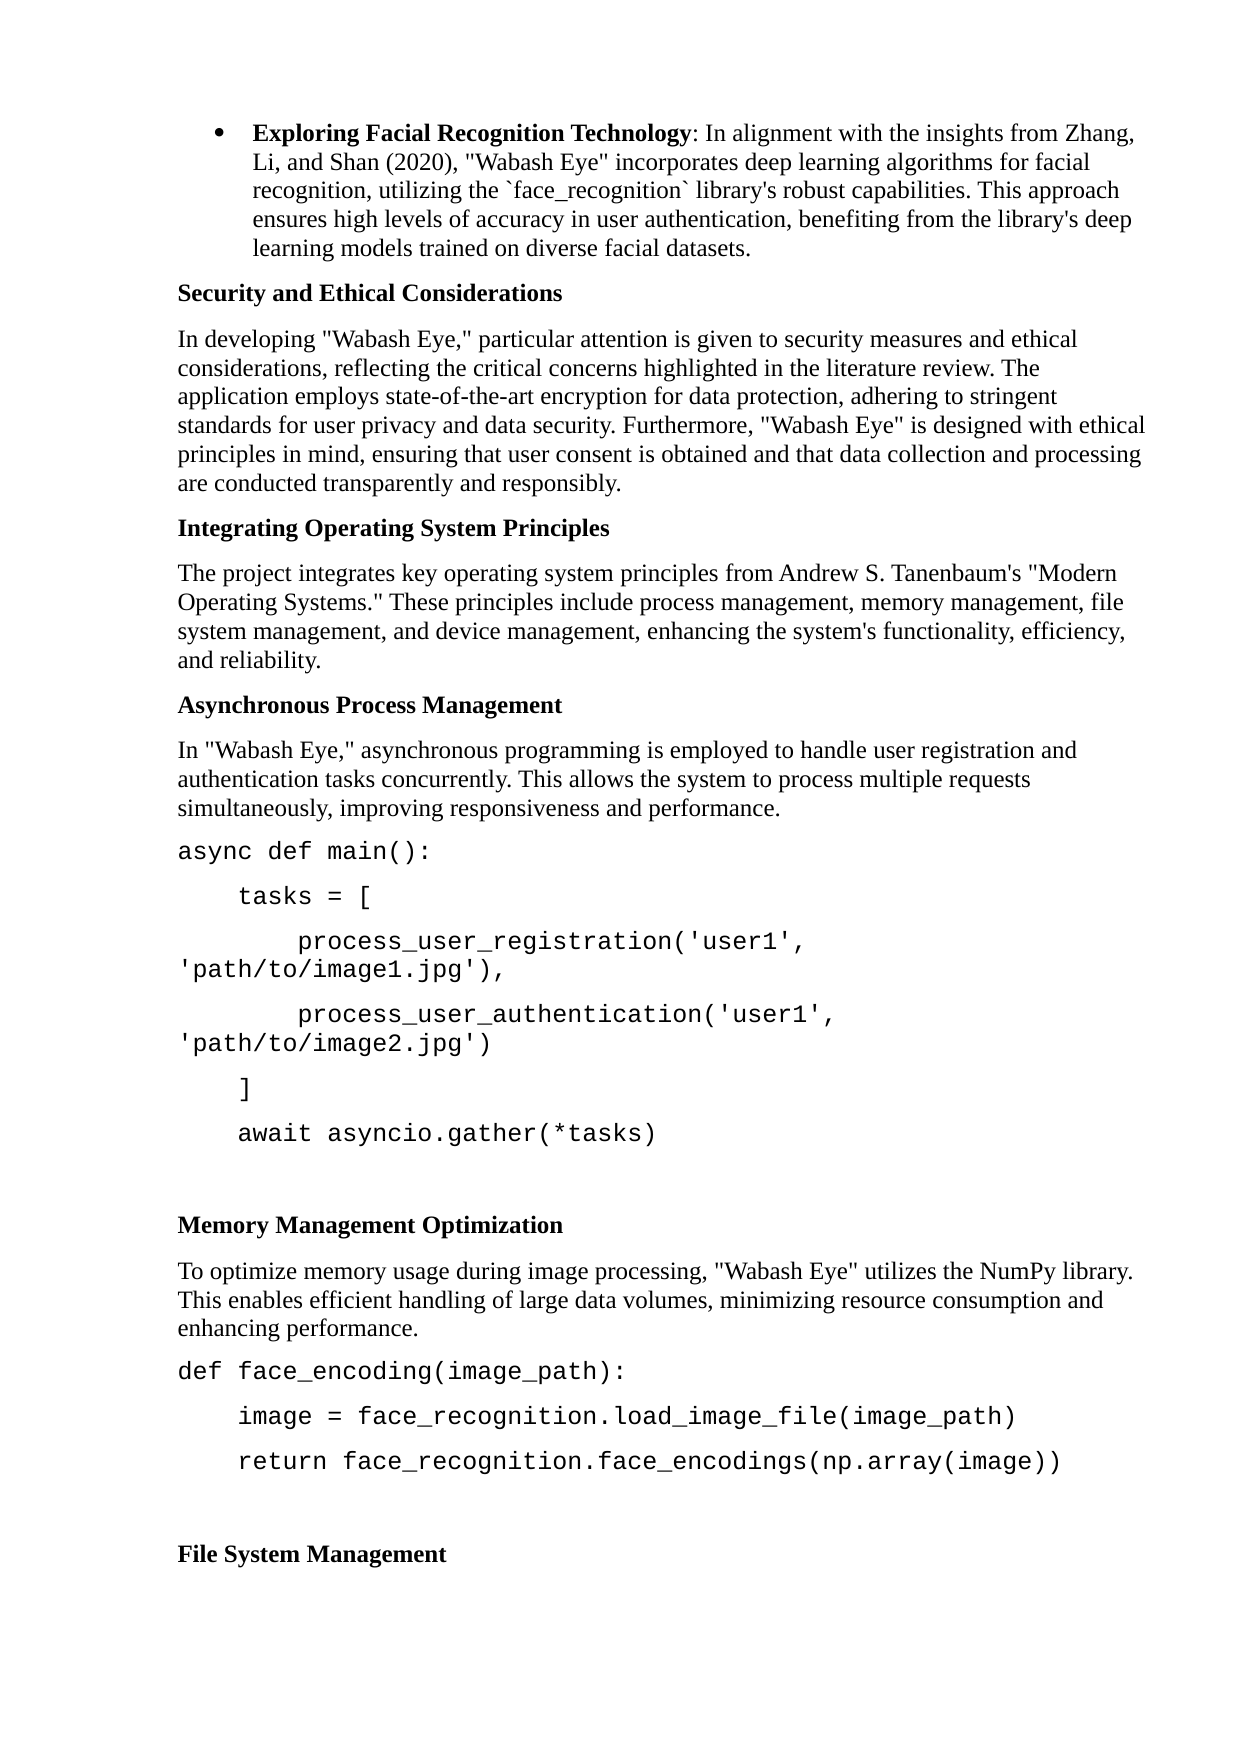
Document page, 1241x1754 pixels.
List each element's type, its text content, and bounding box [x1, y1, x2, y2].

text tasks = [ [177, 883, 1152, 912]
text Asynchronous Process Management [177, 690, 1152, 719]
text async def main(): [177, 838, 1152, 867]
text Integrating Operating System Principles [177, 513, 1152, 542]
text Memory Management Optimization [177, 1211, 1152, 1239]
text ] [177, 1075, 1152, 1103]
text In developing "Wabash Eye," particular attention is given to security measures and ethical considerations, reflecting the critical concerns highlighted in the literature review. The application employs state-of-the-art encryption for data protection, adhering to stringent standards for user privacy and data security. Furthermore, "Wabash Eye" is designed with ethical principles in mind, ensuring that user consent is obtained and that data collection and processing are conducted transparently and responsibly. [177, 324, 1152, 496]
text await asyncio.gather(*tasks) [177, 1120, 1152, 1148]
text The project integrates key operating system principles from Andrew S. Tanenbaum's "Modern Operating Systems." These principles include process management, memory management, file system management, and device management, enhancing the system's functionality, efficiency, and reliability. [177, 558, 1152, 673]
text File System Management [177, 1539, 1152, 1568]
text def face_encoding(image_path): [177, 1359, 1152, 1387]
text process_user_registration('user1', 'path/to/image1.jpg'), [177, 928, 1152, 985]
text Security and Ethical Considerations [177, 278, 1152, 307]
text To optimize memory usage during image processing, "Wabash Eye" utilizes the NumPy library. This enables efficient handling of large data volumes, minimizing resource consumption and enhancing performance. [177, 1256, 1152, 1342]
text image = face_recognition.load_image_file(image_path) [177, 1404, 1152, 1432]
list Exploring Facial Recognition Technology: In alignment with the insights from Zhang, Li, and Shan (2020), "Wabash Eye" incorporates deep learning algorithms for facial recognition, utilizing the `face_recognition` library's robust capabilities. This approach ensures high levels of accuracy in user authentication, benefiting from the library's deep learning models trained on diverse facial datasets. [215, 118, 1152, 262]
text return face_recognition.face_encodings(np.array(image)) [177, 1449, 1152, 1477]
text process_user_authentication('user1', 'path/to/image2.jpg') [177, 1002, 1152, 1058]
text In "Wabash Eye," asynchronous programming is employed to handle user registration and authentication tasks concurrently. This allows the system to process multiple requests simultaneously, improving responsiveness and performance. [177, 736, 1152, 822]
